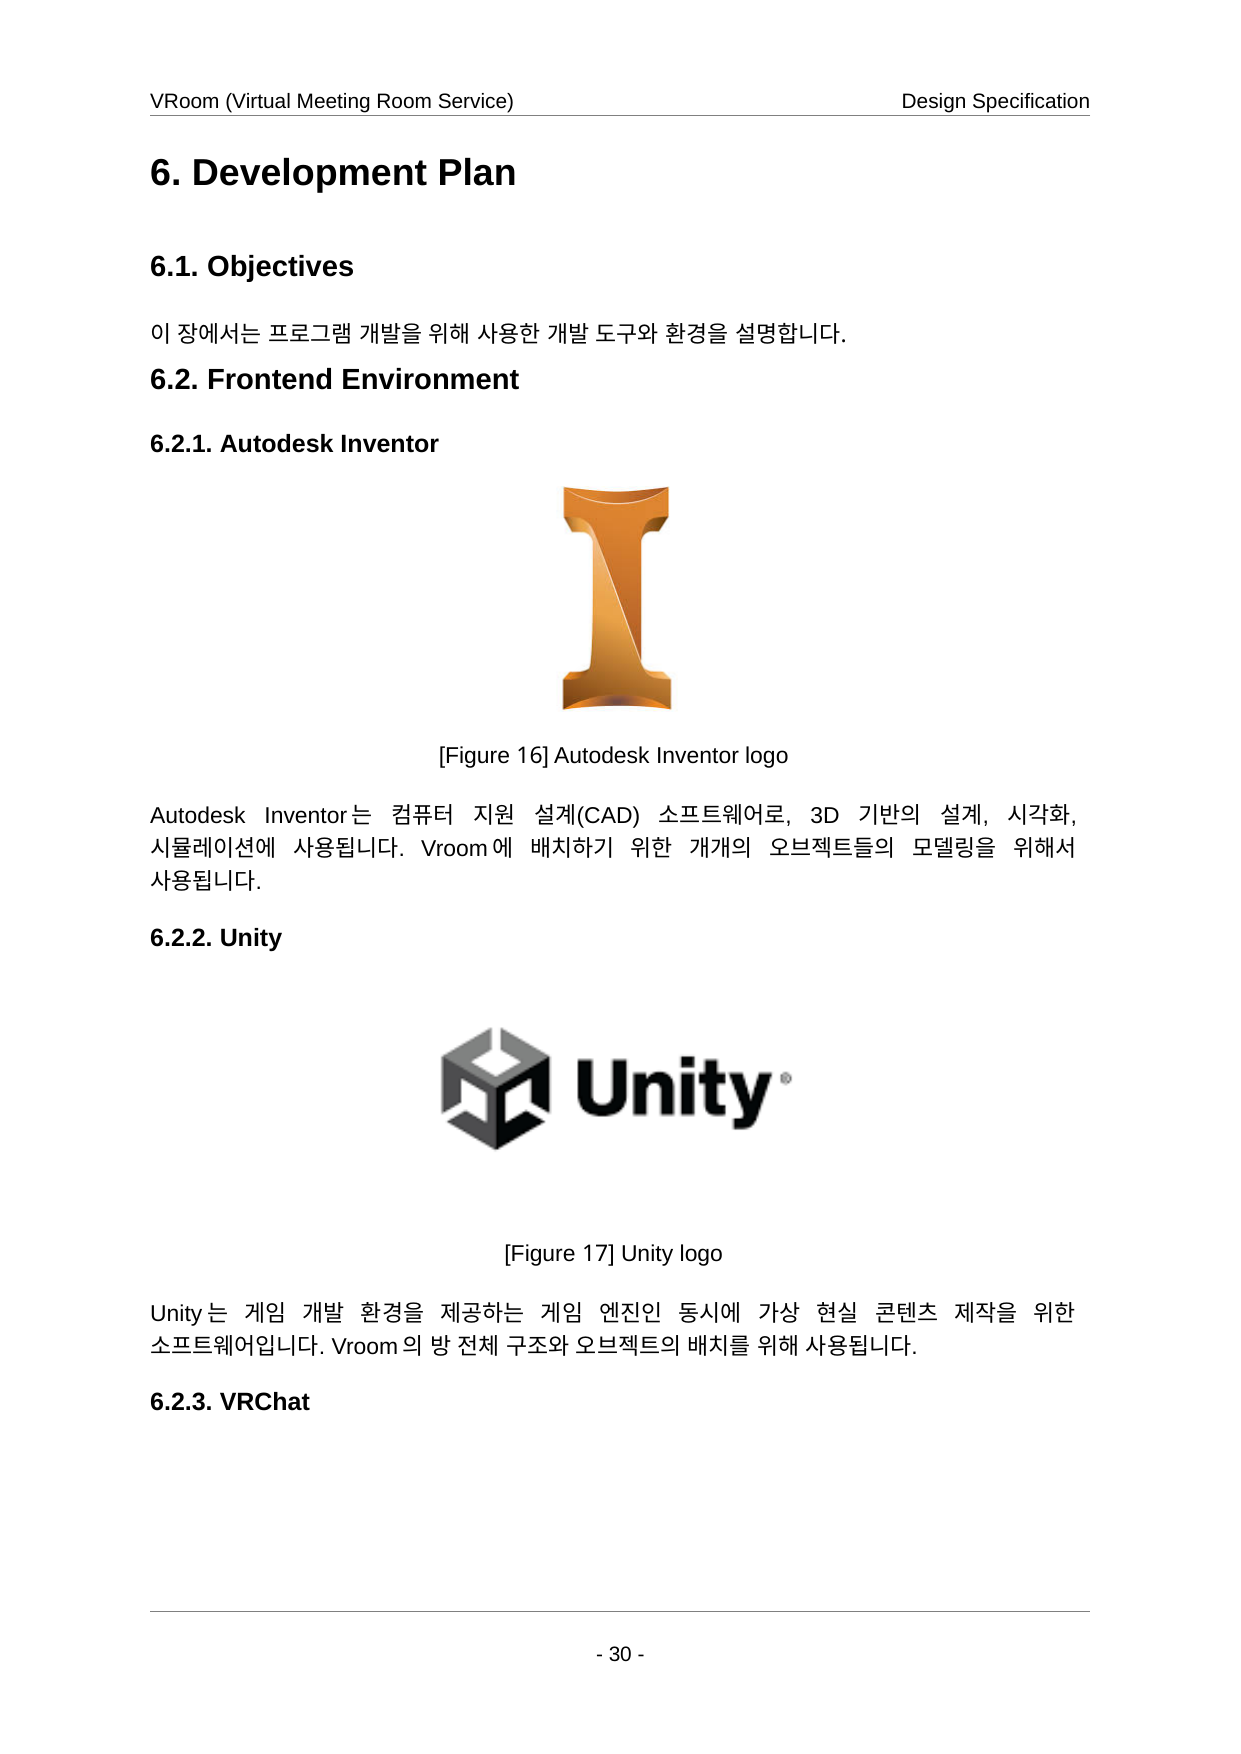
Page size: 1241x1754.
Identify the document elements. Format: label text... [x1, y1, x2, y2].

text Objectives [150, 249, 1090, 282]
text Frontend Environment [150, 362, 1090, 395]
text Unity [150, 923, 1090, 952]
text Development Plan [150, 150, 1076, 193]
text Unity는 게임 개발 환경을 제공하는 게임 엔진인 동시에 가상 현실 콘텐츠 제작을 위한 소프트웨어입니다. Vroom의 방 전체 구조와 오브젝트의 배치를 위해 사용됩니다. [150, 1294, 1077, 1361]
text 이 장에서는 프로그램 개발을 위해 사용한 개발 도구와 환경을 설명합니다. [150, 316, 1077, 349]
text [Figure 16] Autodesk Inventor logo [150, 739, 1077, 770]
text VRChat [150, 1387, 1090, 1416]
picture [354, 980, 872, 1211]
text Autodesk Inventor는 컴퓨터 지원 설계(CAD) 소프트웨어로, 3D 기반의 설계, 시각화, 시뮬레이션에 사용됩니다. Vroom에 배치하기 위한 개개의 오브젝트들의 모델링을 위해서 사용됩니다. [150, 797, 1077, 896]
text Autodesk Inventor [150, 429, 1090, 457]
picture [500, 486, 727, 713]
text [Figure 17] Unity logo [150, 1237, 1077, 1268]
